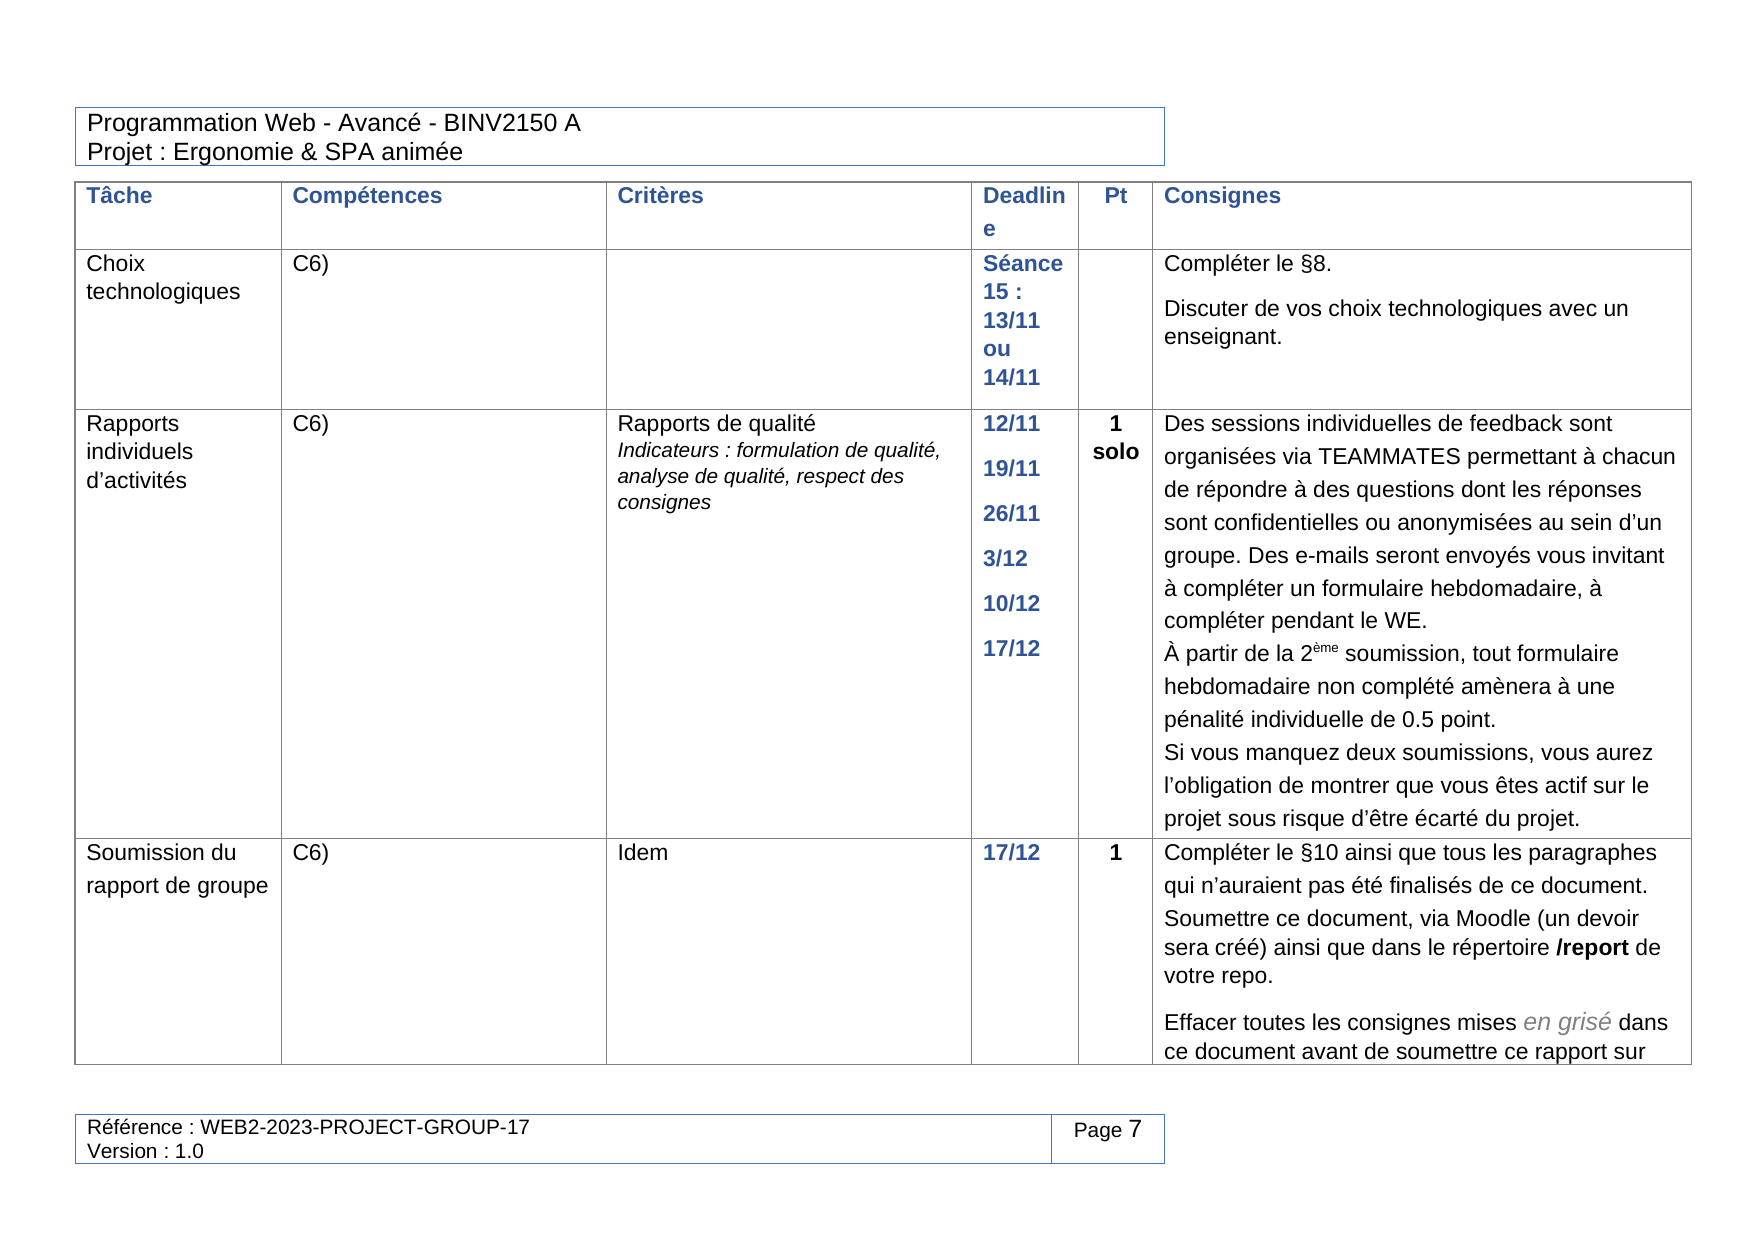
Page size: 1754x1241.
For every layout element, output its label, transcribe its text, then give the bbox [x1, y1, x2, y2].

table_cell Séance 15 : 13/11 ou 14/11 [972, 250, 1078, 409]
table_cell [1079, 250, 1152, 409]
table_cell Rapports de qualité Indicateurs : formulation de qualité, analyse de qualité, respect des consignes [607, 410, 971, 838]
table_cell [607, 250, 971, 409]
table_cell 1 solo [1079, 410, 1152, 838]
table_header Pt [1079, 183, 1152, 249]
table_cell Choix technologiques [76, 250, 281, 409]
table_cell C6) [282, 410, 606, 838]
table_header Tâche [76, 183, 281, 249]
table_cell C6) [282, 250, 606, 409]
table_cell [1153, 839, 1691, 1064]
table_cell 12/11 19/11 26/11 3/12 10/12 17/12 [972, 410, 1078, 838]
table_cell Des sessions individuelles de feedback sont organisées via TEAMMATES permettant à chacun de répondre à des questions dont les réponses sont confidentielles ou anonymisées au sein d’un groupe. Des e-mails seront envoyés vous invitant à compléter un formulaire hebdomadaire, à compléter pendant le WE. À partir de la 2ème soumission, tout formulaire hebdomadaire non complété amènera à une pénalité individuelle de 0.5 point. Si vous manquez deux soumissions, vous aurez l’obligation de montrer que vous êtes actif sur le projet sous risque d’être écarté du projet. [1153, 410, 1691, 838]
table_header Deadline [972, 183, 1078, 249]
table_header Consignes [1153, 183, 1691, 249]
table_cell 1 [1079, 839, 1152, 1064]
table_header Compétences [282, 183, 606, 249]
table_cell C6) [282, 839, 606, 1064]
table_cell Rapports individuels d’activités [76, 410, 281, 838]
table_cell Compléter le §8. Discuter de vos choix technologiques avec un enseignant. [1153, 250, 1691, 409]
table_cell Idem [607, 839, 971, 1064]
table_cell Soumission du rapport de groupe [76, 839, 281, 1064]
table_cell 17/12 [972, 839, 1078, 1064]
table_header Critères [607, 183, 971, 249]
